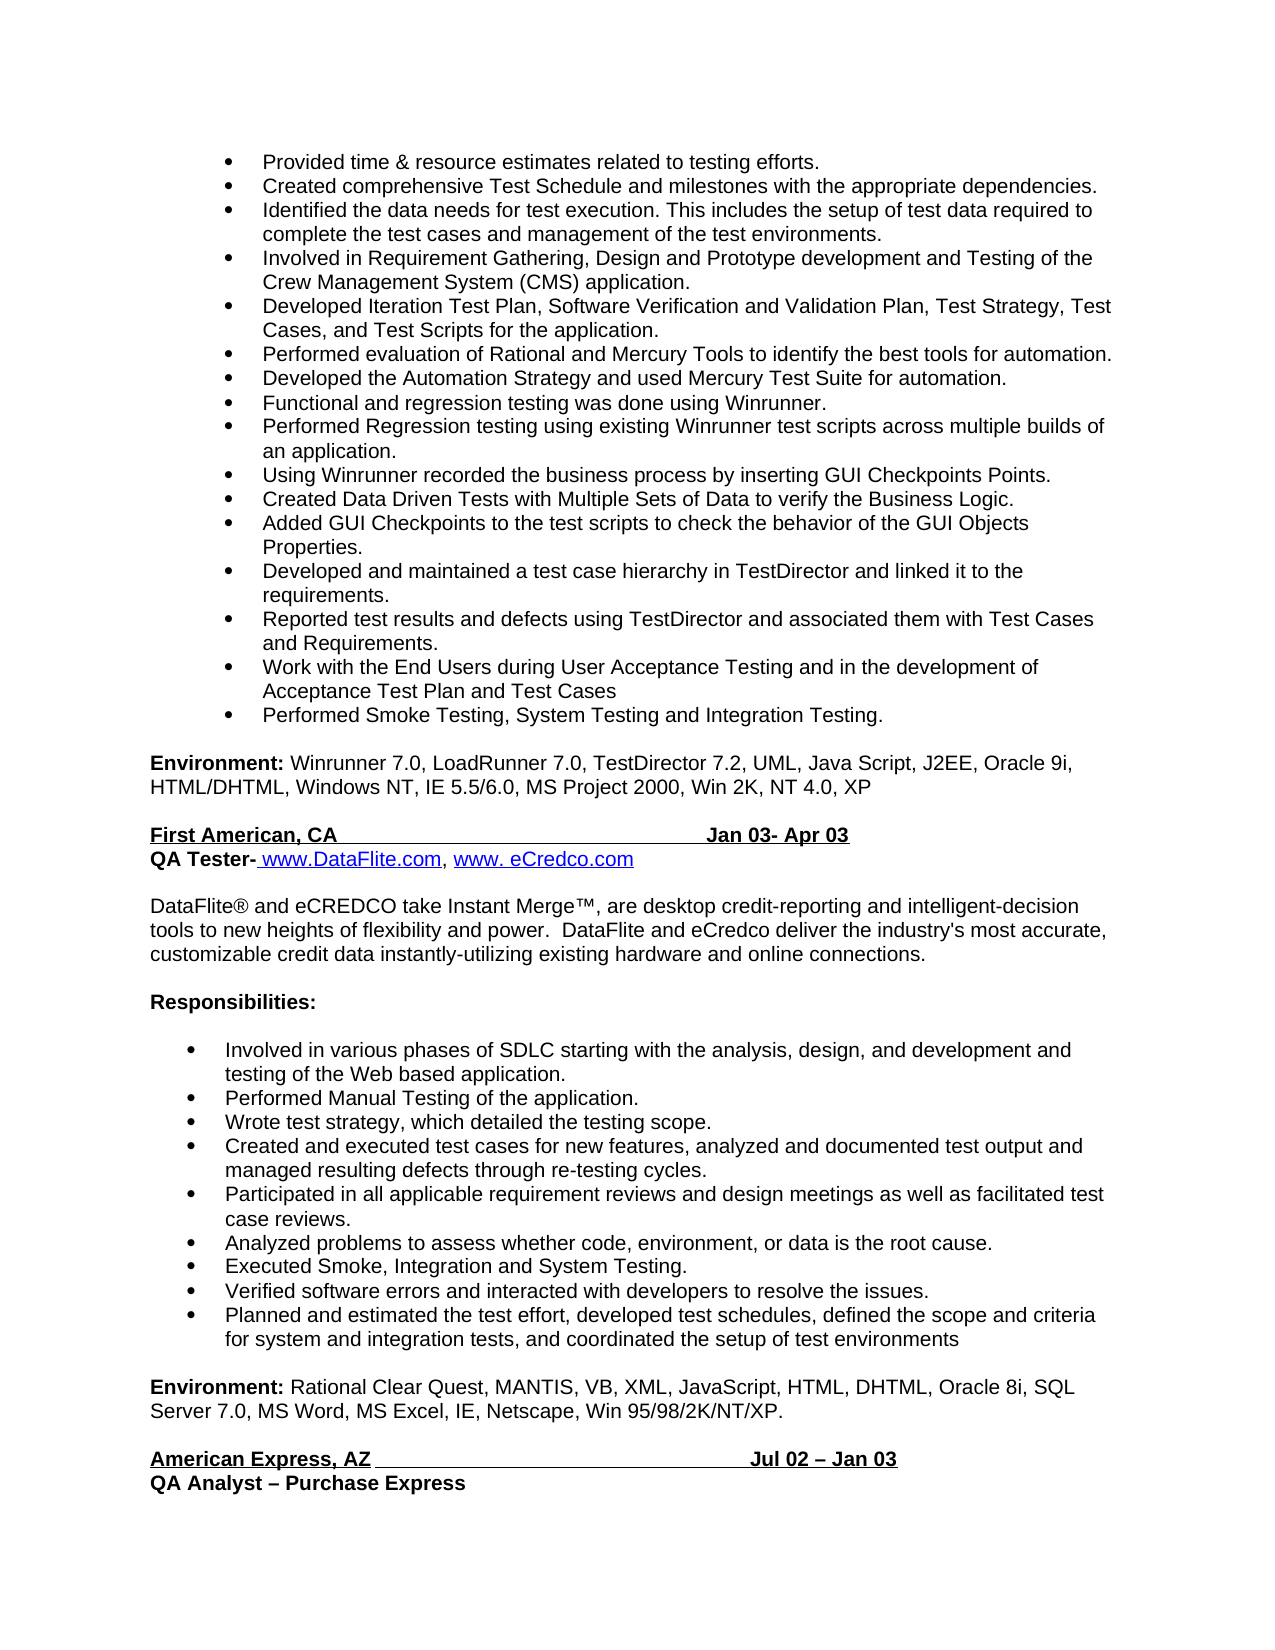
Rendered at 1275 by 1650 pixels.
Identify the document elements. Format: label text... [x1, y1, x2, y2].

list Performed Regression testing using existing Winrunner test scripts across multiple builds of an application. [225, 414, 1125, 462]
list Developed and maintained a test case hierarchy in TestDirector and linked it to the requirements. [225, 558, 1125, 607]
list Created comprehensive Test Schedule and milestones with the appropriate dependencies. [225, 174, 1125, 198]
list Planned and estimated the test effort, developed test schedules, defined the scope and criteria for system and integration tests, and coordinated the setup of test environments [187, 1302, 1125, 1351]
text Environment: Winrunner 7.0, LoadRunner 7.0, TestDirector 7.2, UML, Java Script, J2EE, Oracle 9i, HTML/DHTML, Windows NT, IE 5.5/6.0, MS Project 2000, Win 2K, NT 4.0, XP [150, 751, 1125, 798]
text Environment: Rational Clear Quest, MANTIS, VB, XML, JavaScript, HTML, DHTML, Oracle 8i, SQL Server 7.0, MS Word, MS Excel, IE, Netscape, Win 95/98/2K/NT/XP. [150, 1374, 1125, 1422]
text Responsibilities: [150, 990, 1125, 1014]
text DataFlite® and eCREDCO take Instant Merge™, are desktop credit-reporting and intelligent-decision tools to new heights of flexibility and power. DataFlite and eCredco deliver the industry's most accurate, customizable credit data instantly-utilizing existing hardware and online connections. [150, 894, 1125, 966]
list Using Winrunner recorded the business process by inserting GUI Checkpoints Points. [225, 462, 1125, 486]
list Performed Smoke Testing, System Testing and Integration Testing. [225, 703, 1125, 727]
list Reported test results and defects using TestDirector and associated them with Test Cases and Requirements. [225, 607, 1125, 654]
list Wrote test strategy, which detailed the testing scope. [187, 1110, 1125, 1134]
list Functional and regression testing was done using Winrunner. [225, 390, 1125, 414]
list Developed the Automation Strategy and used Mercury Test Suite for automation. [225, 366, 1125, 390]
list Provided time & resource estimates related to testing efforts. [225, 150, 1125, 174]
list Identified the data needs for test execution. This includes the setup of test data required to complete the test cases and management of the test environments. [225, 198, 1125, 246]
list Developed Iteration Test Plan, Software Verification and Validation Plan, Test Strategy, Test Cases, and Test Scripts for the application. [225, 294, 1125, 342]
text American Express, AZ Jul 02 – Jan 03 [150, 1446, 1125, 1470]
text QA Analyst – Purchase Express [150, 1470, 1125, 1494]
list Involved in various phases of SDLC starting with the analysis, design, and development and testing of the Web based application. [187, 1038, 1125, 1086]
list Involved in Requirement Gathering, Design and Prototype development and Testing of the Crew Management System (CMS) application. [225, 246, 1125, 294]
text QA Tester- www.DataFlite.com, www. eCredco.com [150, 846, 1125, 870]
list Work with the End Users during User Acceptance Testing and in the development of Acceptance Test Plan and Test Cases [225, 654, 1125, 703]
list Verified software errors and interacted with developers to resolve the issues. [187, 1278, 1125, 1302]
list Created and executed test cases for new features, analyzed and documented test output and managed resulting defects through re-testing cycles. [187, 1134, 1125, 1182]
list Executed Smoke, Integration and System Testing. [187, 1254, 1125, 1278]
list Added GUI Checkpoints to the test scripts to check the behavior of the GUI Objects Properties. [225, 511, 1125, 558]
list Performed Manual Testing of the application. [187, 1086, 1125, 1110]
list Participated in all applicable requirement reviews and design meetings as well as facilitated test case reviews. [187, 1182, 1125, 1230]
list Created Data Driven Tests with Multiple Sets of Data to verify the Business Logic. [225, 486, 1125, 511]
text First American, CA Jan 03- Apr 03 [150, 822, 1125, 846]
list Performed evaluation of Rational and Mercury Tools to identify the best tools for automation. [225, 342, 1125, 366]
list Analyzed problems to assess whether code, environment, or data is the root cause. [187, 1230, 1125, 1254]
